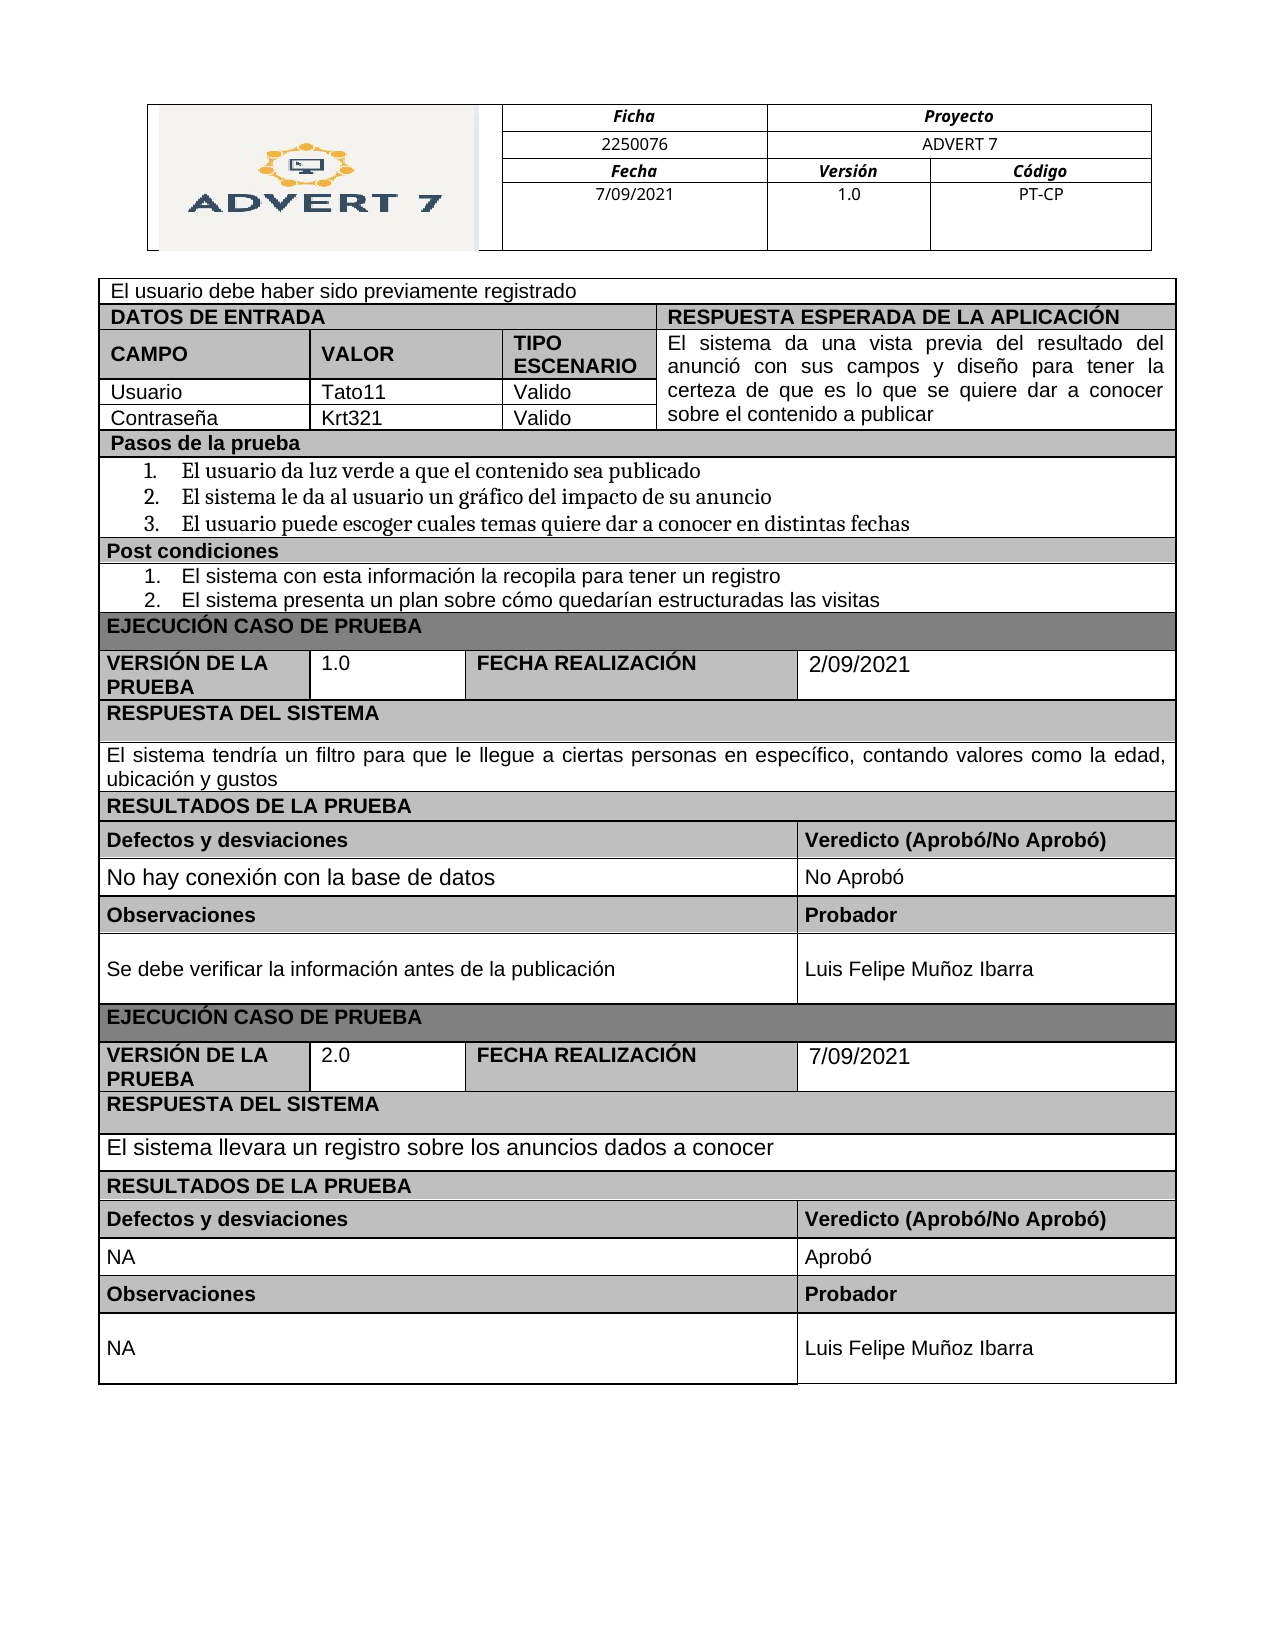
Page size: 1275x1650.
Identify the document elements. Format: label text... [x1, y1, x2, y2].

table_cell Probador [798, 897, 1175, 932]
table_cell 2.0 [311, 1043, 465, 1091]
table_cell NA [100, 1314, 797, 1383]
table_cell Contraseña [100, 405, 309, 429]
table_cell Valido [503, 405, 656, 429]
table_cell FECHA REALIZACIÓN [466, 1043, 797, 1091]
table_cell Defectos y desviaciones [100, 1201, 797, 1237]
table_cell Se debe verificar la información antes de la publicación [100, 934, 797, 1003]
table_cell FECHA REALIZACIÓN [466, 651, 797, 699]
table_cell No hay conexión con la base de datos [100, 859, 797, 895]
table_cell Defectos y desviaciones [100, 822, 797, 857]
table_cell Veredicto (Aprobó/No Aprobó) [798, 822, 1175, 857]
table_cell Post condiciones [100, 538, 1175, 562]
table_cell 2/09/2021 [798, 651, 1175, 699]
table_cell VALOR [311, 330, 502, 378]
table_cell VERSIÓN DE LA PRUEBA [100, 651, 309, 699]
table_cell Krt321 [311, 405, 502, 429]
table_cell 7/09/2021 [798, 1043, 1175, 1091]
table_cell Probador [798, 1276, 1175, 1312]
table_cell RESULTADOS DE LA PRUEBA [100, 1172, 1175, 1199]
table_cell El sistema tendría un filtro para que le llegue a ciertas personas en específico, contando valores como la edad, ubicación y gustos [100, 743, 1175, 791]
table_cell Observaciones [100, 897, 797, 932]
table_cell Luis Felipe Muñoz Ibarra [798, 1314, 1175, 1383]
table_cell RESPUESTA ESPERADA DE LA APLICACIÓN [657, 305, 1175, 329]
table_cell Usuario [100, 380, 309, 404]
table_cell Valido [503, 380, 656, 404]
table_cell RESULTADOS DE LA PRUEBA [100, 792, 1175, 820]
table_cell Tato11 [311, 380, 502, 404]
table_cell EJECUCIÓN CASO DE PRUEBA [100, 1005, 1175, 1041]
table_cell Aprobó [798, 1239, 1175, 1274]
table_cell DATOS DE ENTRADA [100, 305, 656, 329]
table_cell EJECUCIÓN CASO DE PRUEBA [100, 613, 1175, 650]
table_cell Observaciones [100, 1276, 797, 1312]
table_cell El usuario debe haber sido previamente registrado [100, 279, 1175, 303]
table_cell TIPO ESCENARIO [503, 330, 656, 378]
table_cell Pasos de la prueba [100, 431, 1175, 456]
table_cell El sistema da una vista previa del resultado del anunció con sus campos y diseño para tener la certeza de que es lo que se quiere dar a conocer sobre el contenido a publicar [657, 330, 1175, 429]
table_cell El sistema llevara un registro sobre los anuncios dados a conocer [100, 1135, 1175, 1170]
table_cell RESPUESTA DEL SISTEMA [100, 1092, 1175, 1133]
table_cell CAMPO [100, 330, 309, 378]
table_cell Luis Felipe Muñoz Ibarra [798, 934, 1175, 1003]
table_cell El sistema con esta información la recopila para tener un registro El sistema presenta un plan sobre cómo quedarían estructuradas las visitas [100, 564, 1175, 612]
table_cell RESPUESTA DEL SISTEMA [100, 701, 1175, 741]
table_cell NA [100, 1239, 797, 1274]
table_cell Veredicto (Aprobó/No Aprobó) [798, 1201, 1175, 1237]
table_cell El usuario da luz verde a que el contenido sea publicado El sistema le da al usuario un gráfico del impacto de su anuncio El usuario puede escoger cuales temas quiere dar a conocer en distintas fechas [100, 458, 1175, 537]
table_cell No Aprobó [798, 859, 1175, 895]
table_cell 1.0 [311, 651, 465, 699]
table_cell VERSIÓN DE LA PRUEBA [100, 1043, 309, 1091]
picture [158, 105, 480, 251]
